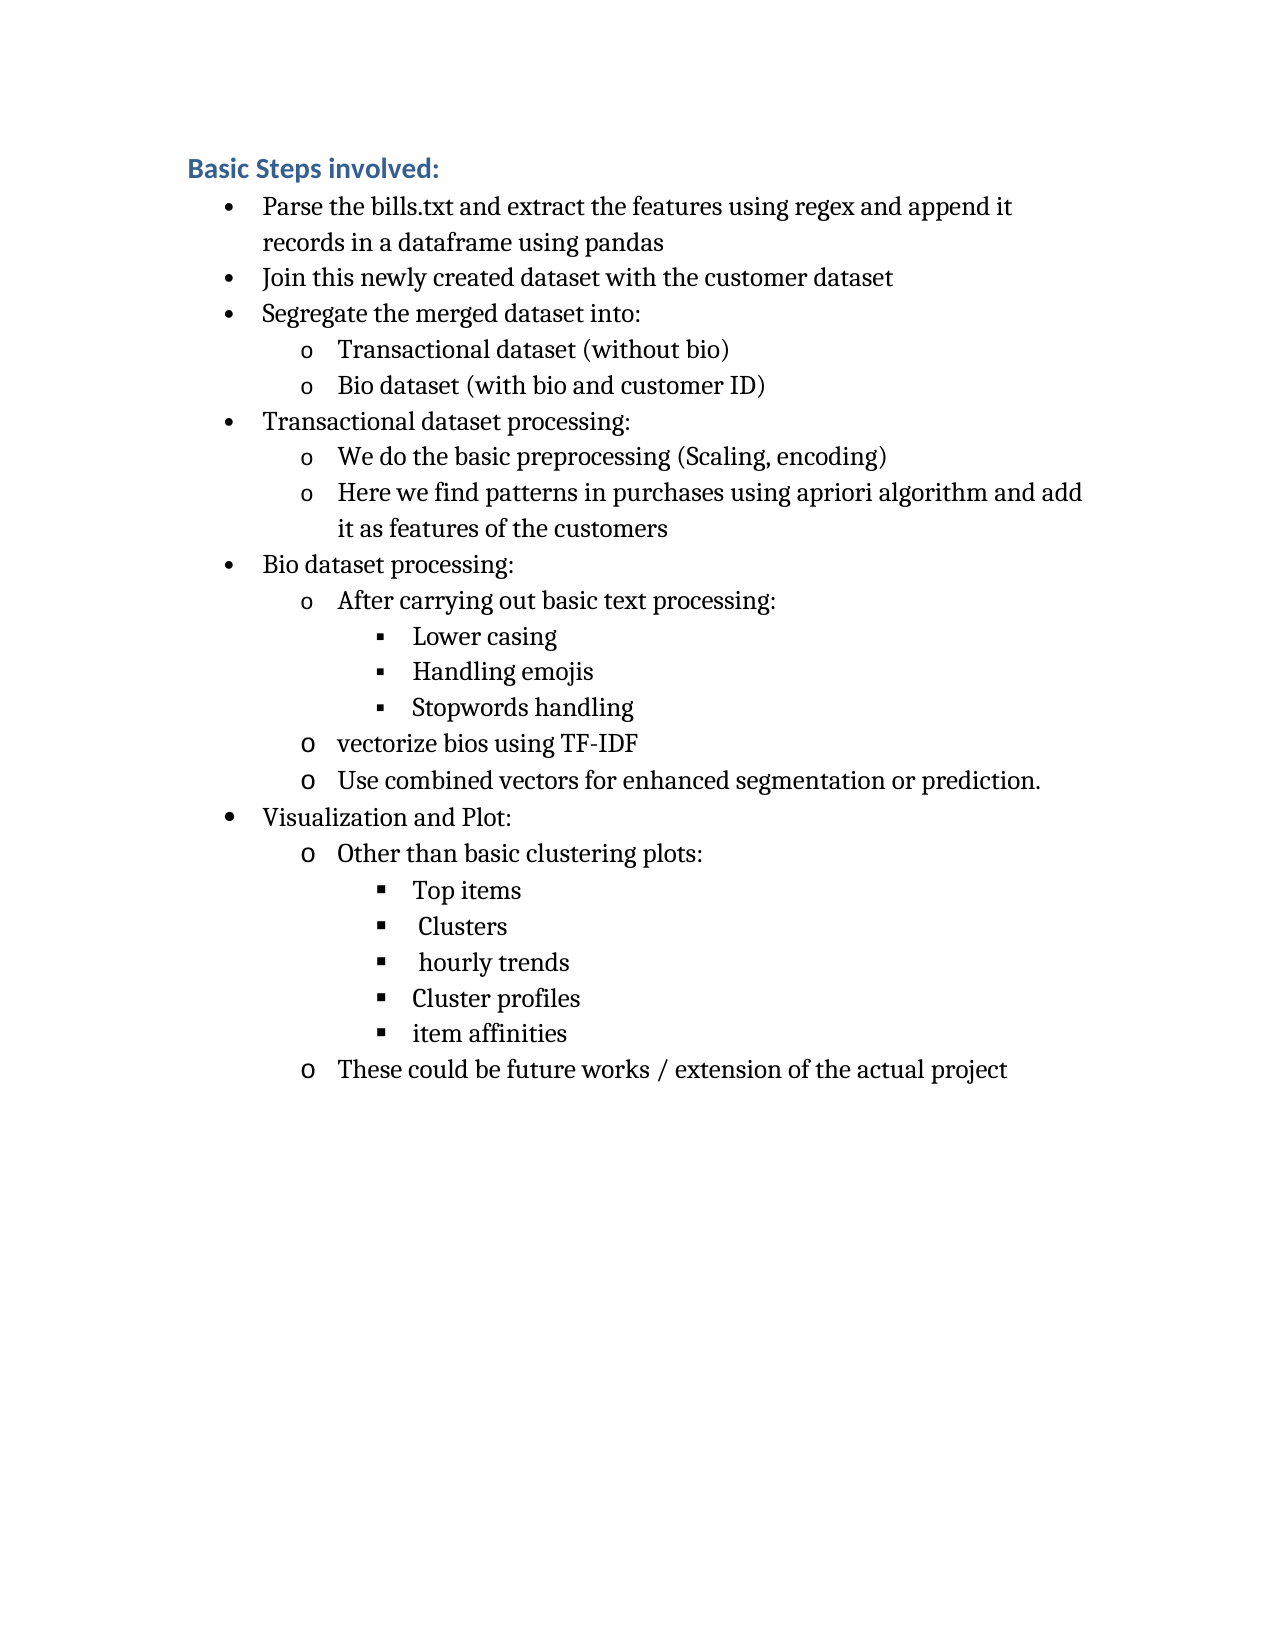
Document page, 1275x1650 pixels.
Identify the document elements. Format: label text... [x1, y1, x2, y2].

list Transactional dataset processing: [225, 406, 1087, 437]
list hourly trends [375, 947, 1087, 978]
list Other than basic clustering plots: [300, 838, 1087, 871]
list Use combined vectors for enhanced segmentation or prediction. [300, 765, 1087, 798]
list Stopwords handling [375, 692, 1087, 723]
list Cluster profiles [375, 983, 1087, 1014]
list Segregate the merged dataset into: [225, 298, 1087, 329]
list Handling emojis [375, 656, 1087, 687]
list Here we find patterns in purchases using apriori algorithm and add it as features of the customers [300, 477, 1087, 544]
list Lower casing [375, 621, 1087, 652]
list Top items [375, 875, 1087, 907]
list We do the basic preprocessing (Scaling, encoding) [300, 441, 1087, 473]
list Visualization and Plot: [225, 802, 1087, 833]
list vectorize bios using TF-IDF [300, 728, 1087, 760]
list Bio dataset processing: [225, 549, 1087, 580]
list Bio dataset (with bio and customer ID) [300, 370, 1087, 401]
list Transactional dataset (without bio) [300, 334, 1087, 365]
list item affinities [375, 1018, 1087, 1049]
list Parse the bills.txt and extract the features using regex and append it records in a dataframe using pandas [225, 191, 1087, 258]
list After carrying out basic text processing: [300, 585, 1087, 616]
list Clusters [375, 911, 1087, 942]
list These could be future works / extension of the actual project [300, 1054, 1087, 1122]
subtitle Basic Steps involved: [187, 150, 1087, 186]
list Join this newly created dataset with the customer dataset [225, 262, 1087, 293]
